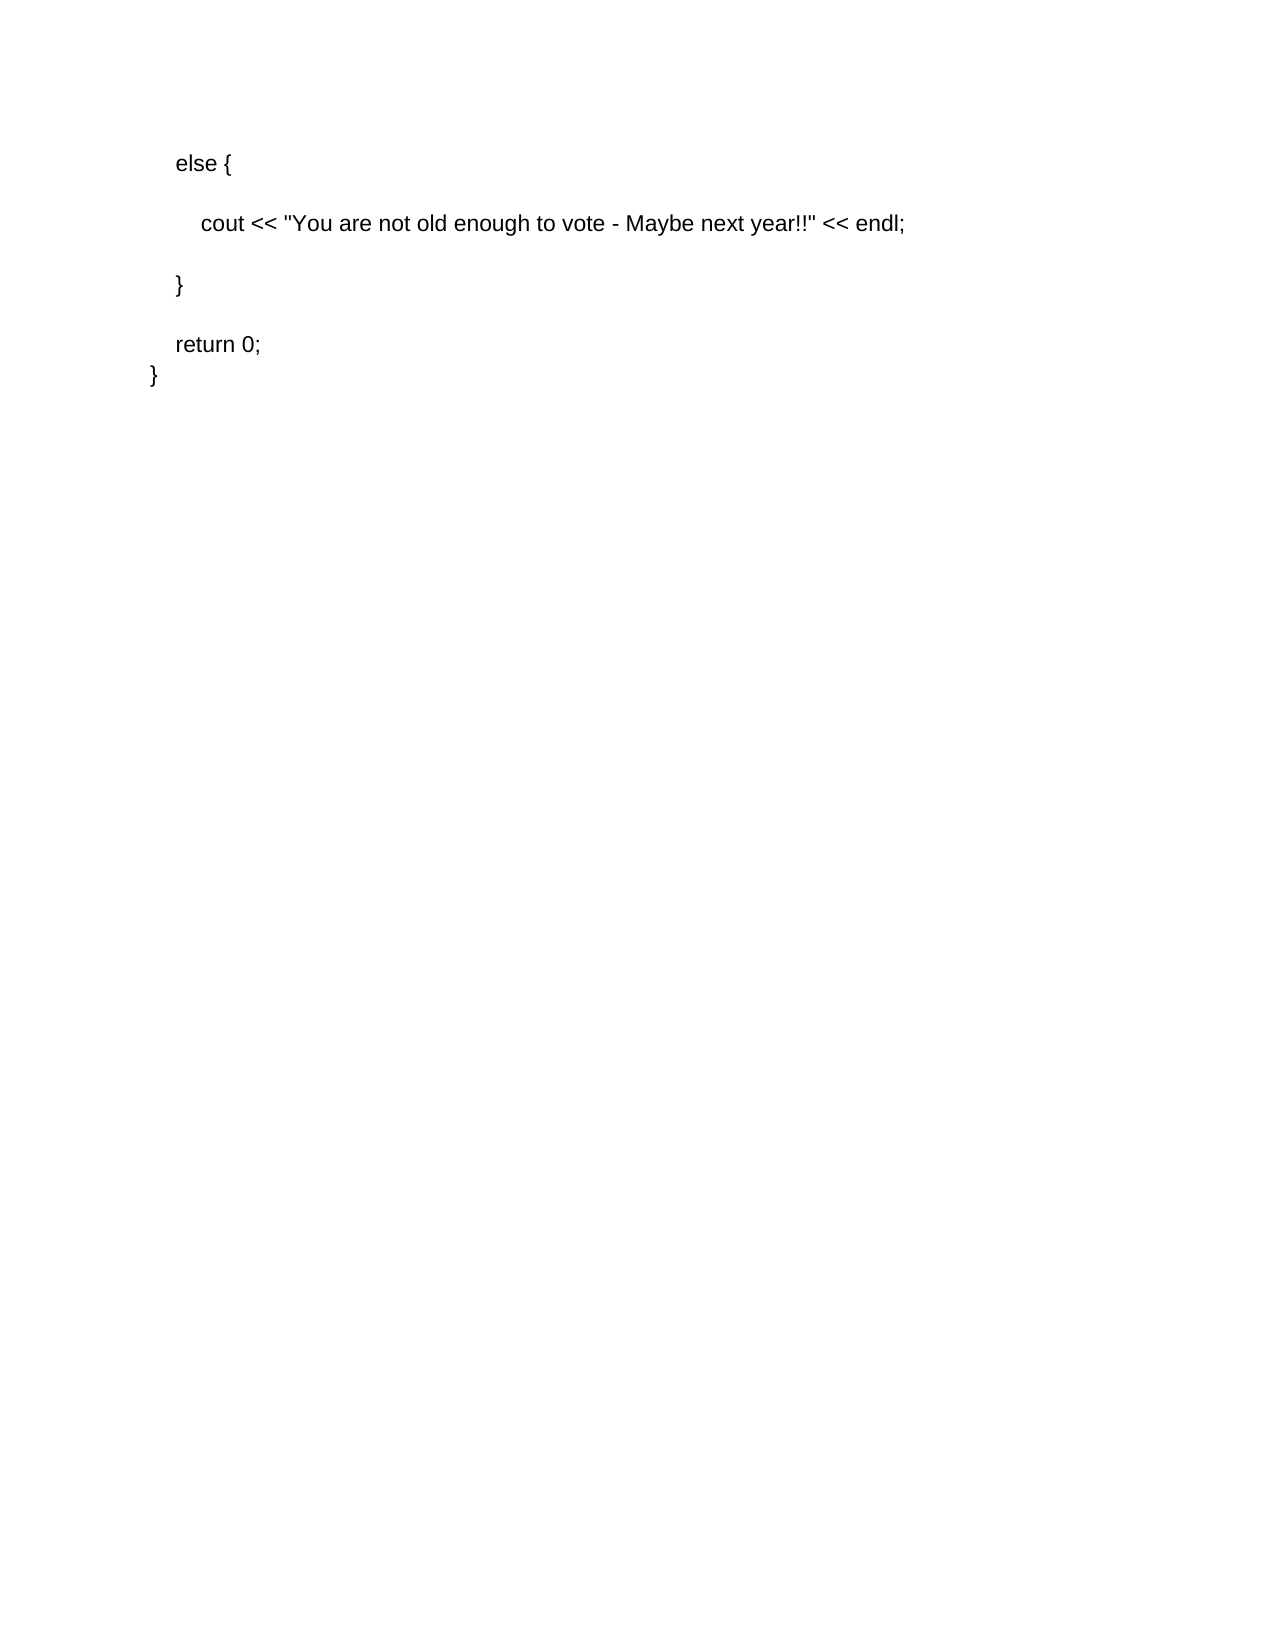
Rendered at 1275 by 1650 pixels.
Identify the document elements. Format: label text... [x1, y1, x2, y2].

text cout << "You are not old enough to vote - Maybe next year!!" << endl; [150, 210, 1125, 237]
text return 0; [150, 331, 1125, 358]
text else { [150, 150, 1125, 176]
text } [150, 271, 1125, 297]
text } [150, 361, 1125, 388]
